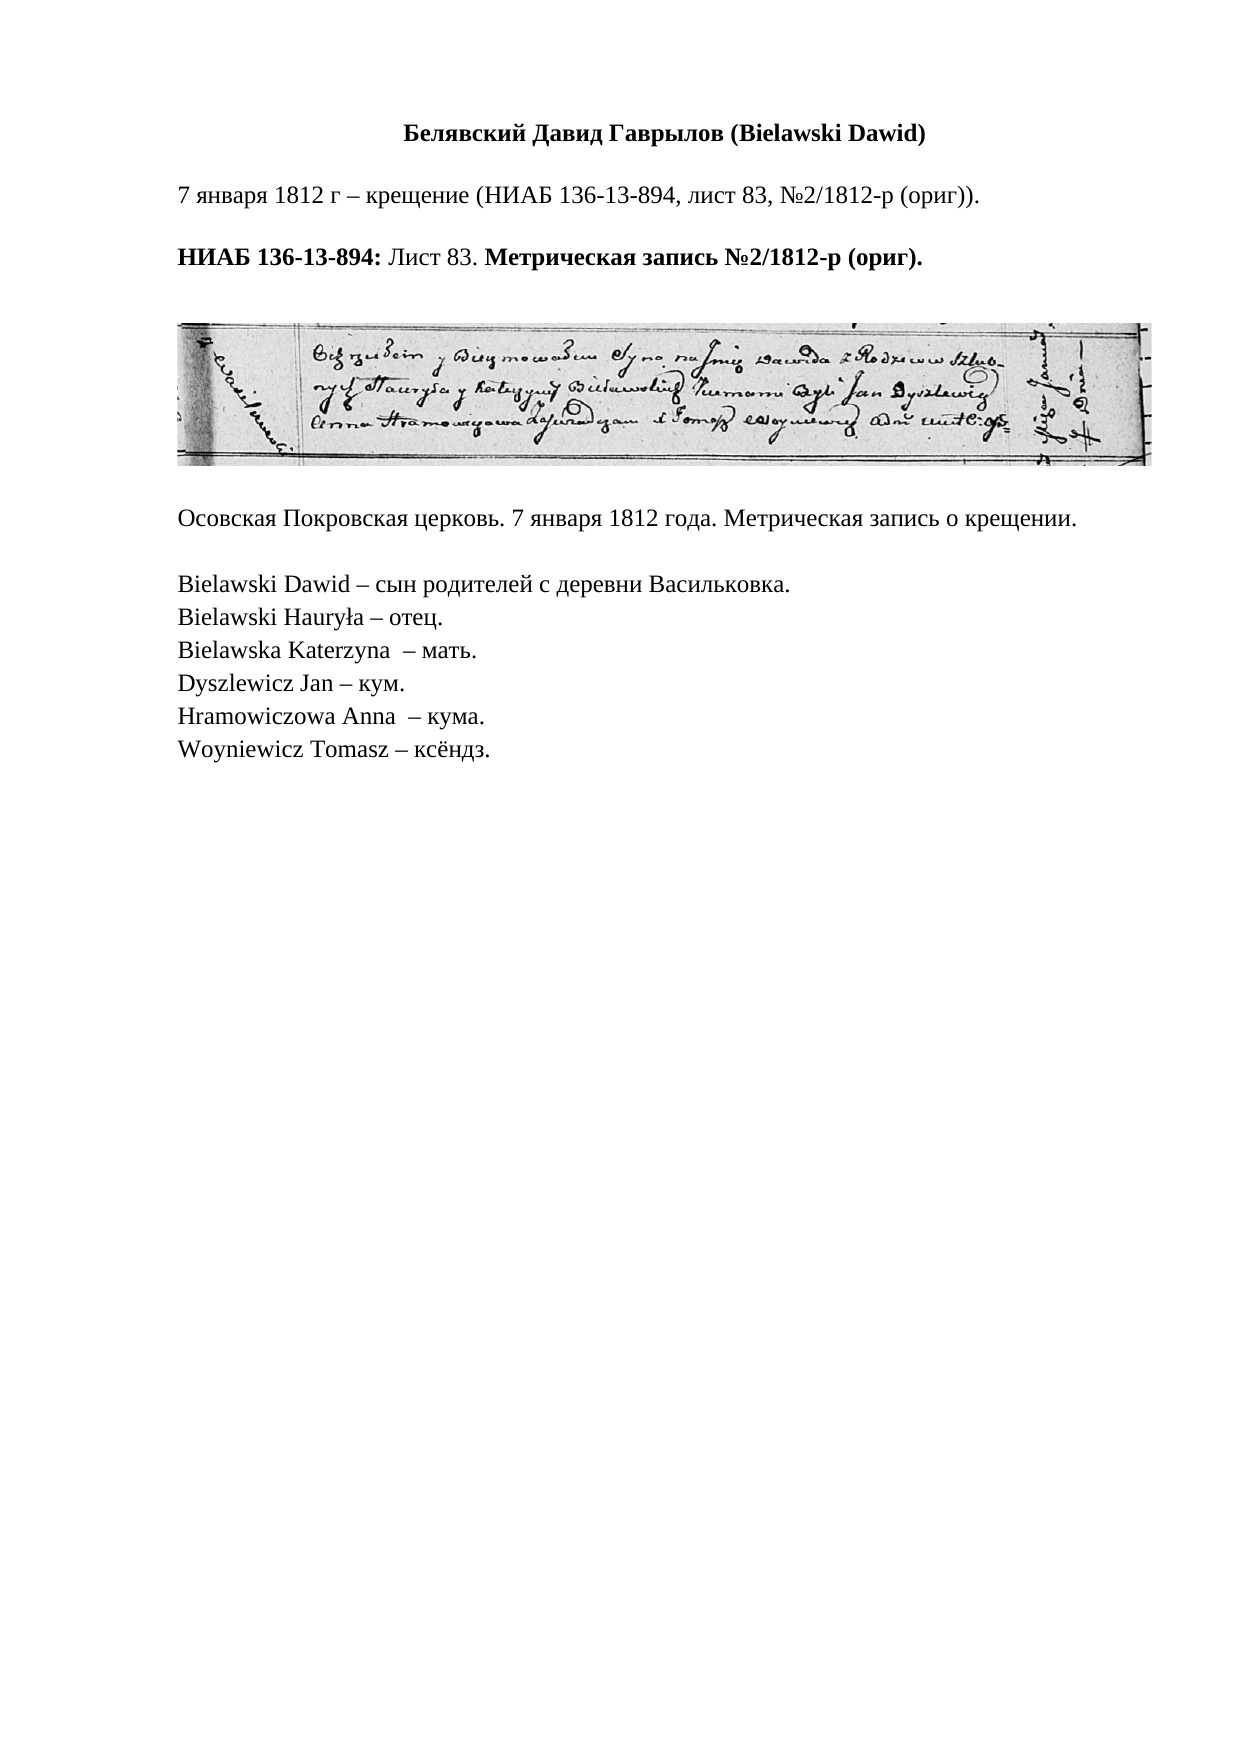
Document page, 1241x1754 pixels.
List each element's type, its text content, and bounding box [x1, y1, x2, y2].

text 7 января 1812 г – крещение (НИАБ 136-13-894, лист 83, №2/1812-р (ориг)). [177, 180, 1152, 209]
text НИАБ 136-13-894: Лист 83. Метрическая запись №2/1812-р (ориг). [177, 242, 1152, 271]
text Белявский Давид Гаврылов (Bielawski Dawid) [177, 118, 1152, 147]
text Bielawski Dawid – сын родителей с деревни Васильковка. [177, 569, 1152, 598]
text Bielawski Hauryła – отец. [177, 602, 1152, 631]
text Bielawska Katerzyna – мать. [177, 635, 1152, 664]
text Dyszlewicz Jan – кум. [177, 668, 1152, 697]
text Осовская Покровская церковь. 7 января 1812 года. Метрическая запись о крещении. [177, 503, 1152, 532]
text Woyniewicz Tomasz – ксёндз. [177, 734, 1152, 763]
picture [177, 323, 1152, 466]
text Hramowiczowa Anna – кума. [177, 701, 1152, 730]
